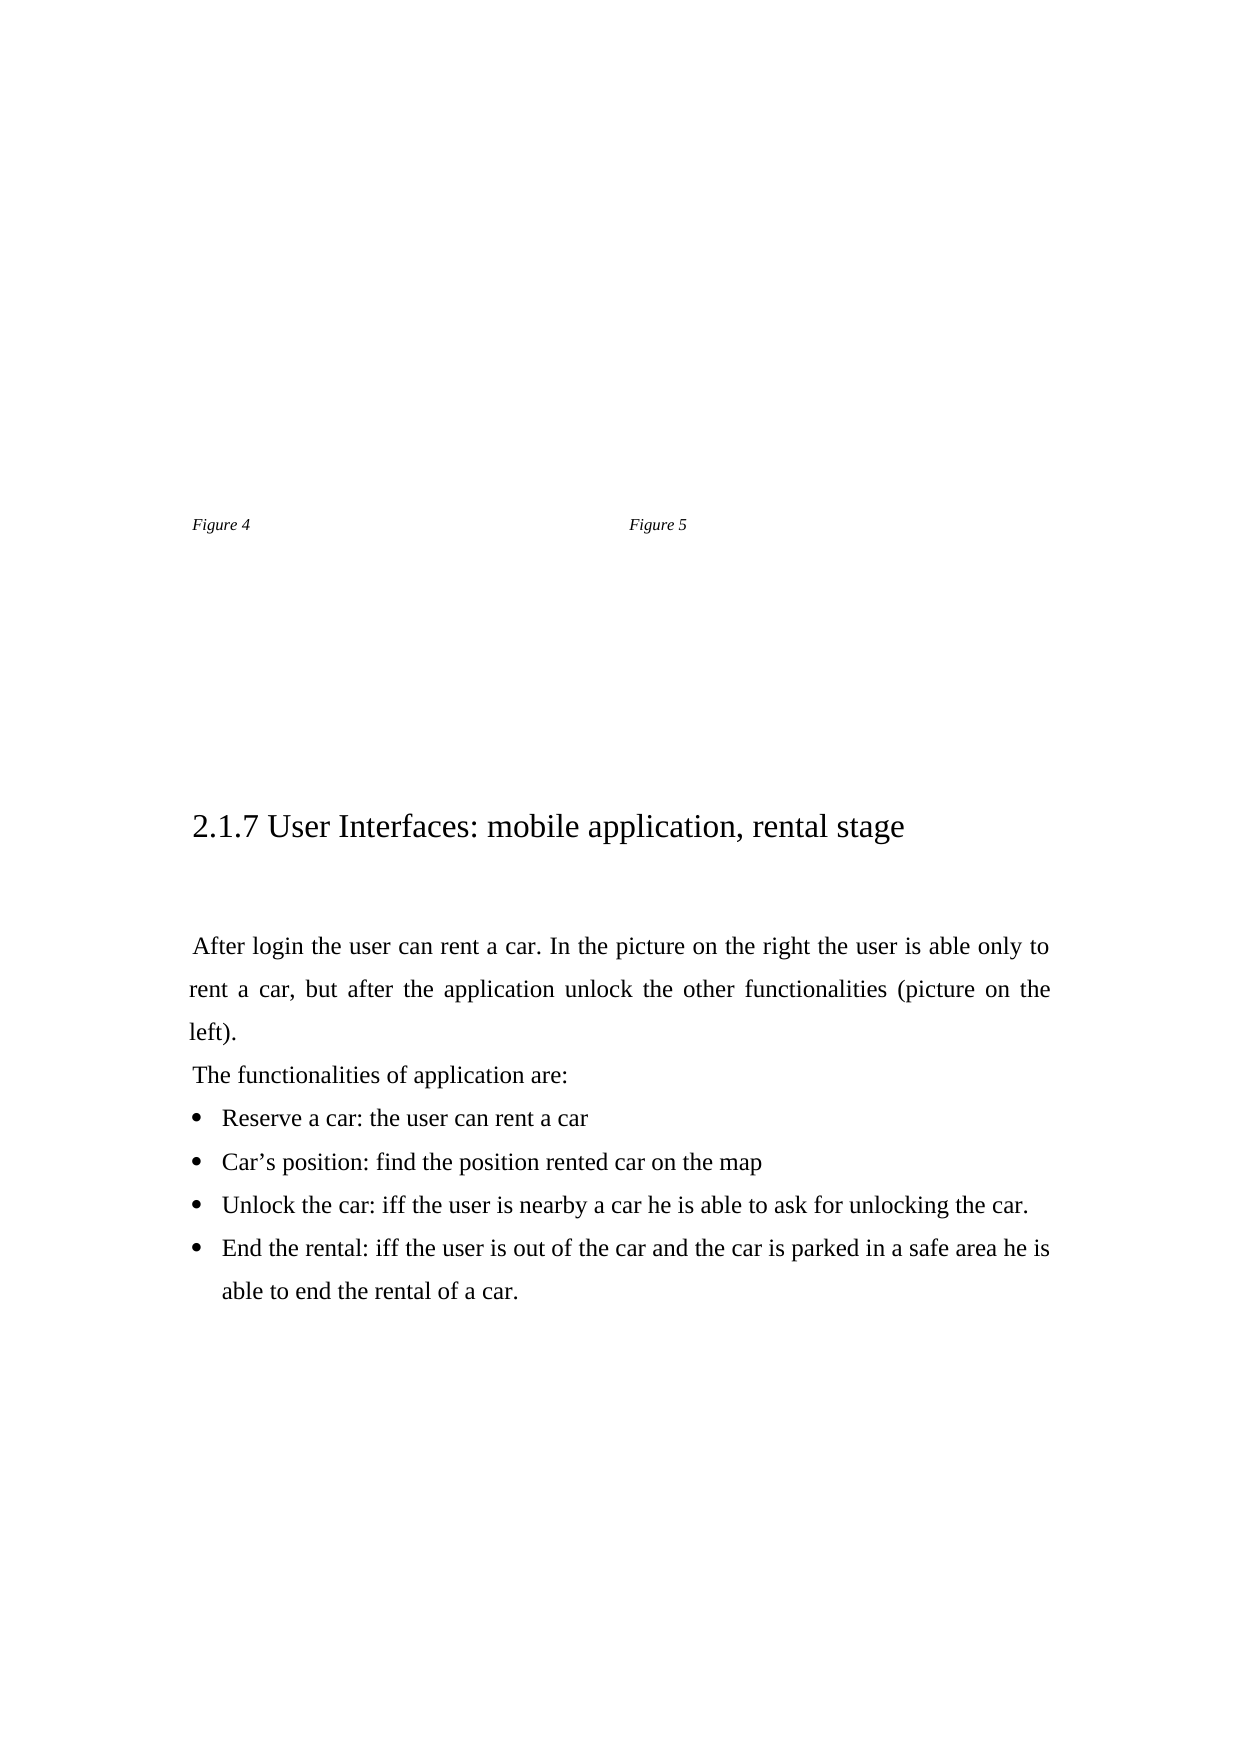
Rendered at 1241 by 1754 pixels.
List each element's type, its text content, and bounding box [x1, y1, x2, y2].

text Figure 4 Figure 5 [189, 514, 1051, 534]
text After login the user can rent a car. In the picture on the right the user is able only to rent a car, but after the application unlock the other functionalities (picture on the left). [189, 931, 1051, 1046]
text The functionalities of application are: [189, 1060, 1051, 1089]
list End the rental: iff the user is out of the car and the car is parked in a safe area he is able to end the rental of a car. [192, 1233, 1051, 1305]
subtitle 2.1.7 User Interfaces: mobile application, rental stage [189, 807, 1051, 845]
list Car’s position: find the position rented car on the map [192, 1147, 1051, 1175]
list Reserve a car: the user can rent a car [192, 1103, 1051, 1132]
list Unlock the car: iff the user is nearby a car he is able to ask for unlocking the car. [192, 1190, 1051, 1218]
